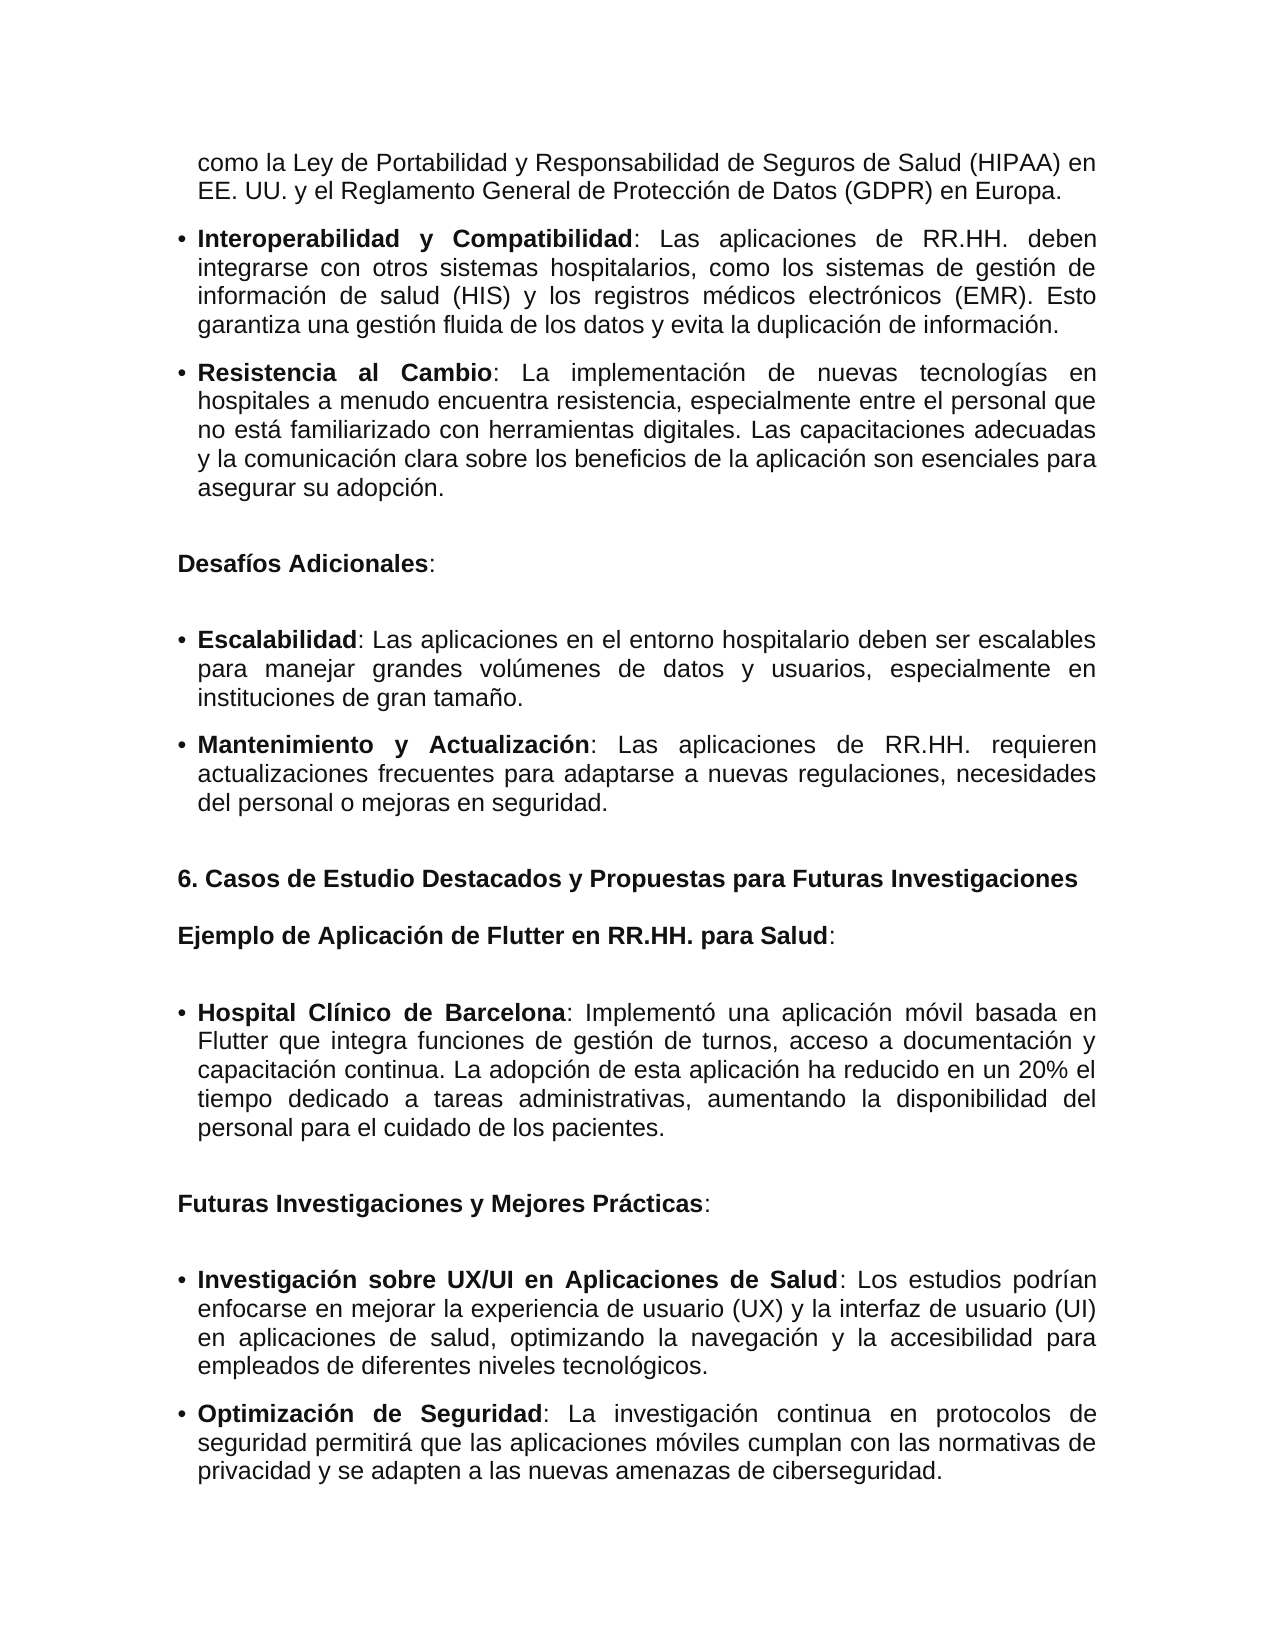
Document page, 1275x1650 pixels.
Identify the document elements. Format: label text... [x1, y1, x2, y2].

text Ejemplo de Aplicación de Flutter en RR.HH. para Salud: [177, 921, 1098, 950]
text • Interoperabilidad y Compatibilidad: Las aplicaciones de RR.HH. deben integrarse con otros sistemas hospitalarios, como los sistemas de gestión de información de salud (HIS) y los registros médicos electrónicos (EMR). Esto garantiza una gestión fluida de los datos y evita la duplicación de información. [177, 224, 1098, 339]
text • Hospital Clínico de Barcelona: Implementó una aplicación móvil basada en Flutter que integra funciones de gestión de turnos, acceso a documentación y capacitación continua. La adopción de esta aplicación ha reducido en un 20% el tiempo dedicado a tareas administrativas, aumentando la disponibilidad del personal para el cuidado de los pacientes. [177, 998, 1098, 1141]
text Futuras Investigaciones y Mejores Prácticas: [177, 1189, 1098, 1218]
text • Optimización de Seguridad: La investigación continua en protocolos de seguridad permitirá que las aplicaciones móviles cumplan con las normativas de privacidad y se adapten a las nuevas amenazas de ciberseguridad. [177, 1399, 1098, 1485]
text • Escalabilidad: Las aplicaciones en el entorno hospitalario deben ser escalables para manejar grandes volúmenes de datos y usuarios, especialmente en instituciones de gran tamaño. [177, 625, 1098, 711]
text • Mantenimiento y Actualización: Las aplicaciones de RR.HH. requieren actualizaciones frecuentes para adaptarse a nuevas regulaciones, necesidades del personal o mejoras en seguridad. [177, 730, 1098, 816]
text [177, 148, 1098, 205]
text • Resistencia al Cambio: La implementación de nuevas tecnologías en hospitales a menudo encuentra resistencia, especialmente entre el personal que no está familiarizado con herramientas digitales. Las capacitaciones adecuadas y la comunicación clara sobre los beneficios de la aplicación son esenciales para asegurar su adopción. [177, 358, 1098, 501]
text 6. Casos de Estudio Destacados y Propuestas para Futuras Investigaciones [177, 864, 1098, 893]
text Desafíos Adicionales: [177, 549, 1098, 578]
text • Investigación sobre UX/UI en Aplicaciones de Salud: Los estudios podrían enfocarse en mejorar la experiencia de usuario (UX) y la interfaz de usuario (UI) en aplicaciones de salud, optimizando la navegación y la accesibilidad para empleados de diferentes niveles tecnológicos. [177, 1265, 1098, 1380]
